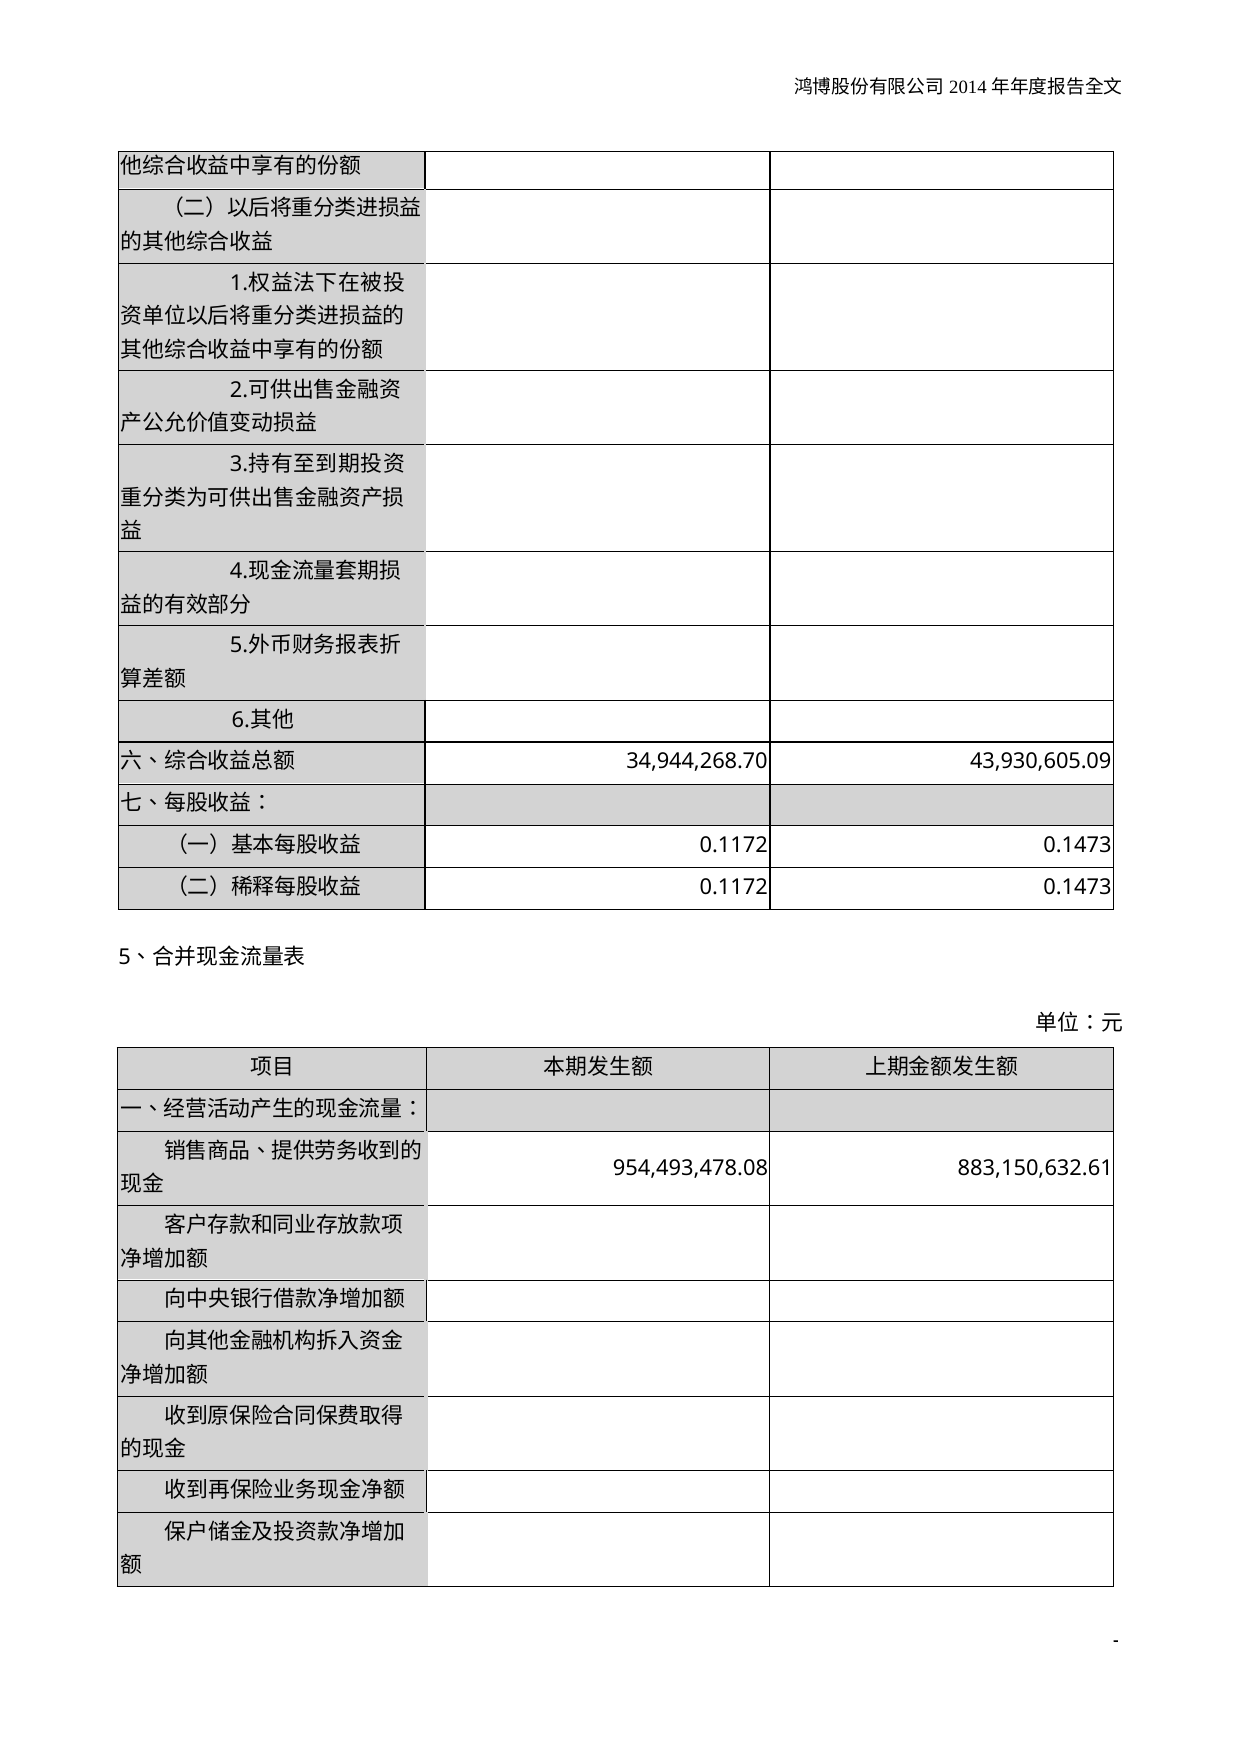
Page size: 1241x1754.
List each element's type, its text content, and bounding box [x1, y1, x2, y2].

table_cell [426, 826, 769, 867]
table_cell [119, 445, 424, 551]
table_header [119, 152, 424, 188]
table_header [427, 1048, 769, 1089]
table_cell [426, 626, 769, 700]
text 单位：元 [102, 1007, 1123, 1037]
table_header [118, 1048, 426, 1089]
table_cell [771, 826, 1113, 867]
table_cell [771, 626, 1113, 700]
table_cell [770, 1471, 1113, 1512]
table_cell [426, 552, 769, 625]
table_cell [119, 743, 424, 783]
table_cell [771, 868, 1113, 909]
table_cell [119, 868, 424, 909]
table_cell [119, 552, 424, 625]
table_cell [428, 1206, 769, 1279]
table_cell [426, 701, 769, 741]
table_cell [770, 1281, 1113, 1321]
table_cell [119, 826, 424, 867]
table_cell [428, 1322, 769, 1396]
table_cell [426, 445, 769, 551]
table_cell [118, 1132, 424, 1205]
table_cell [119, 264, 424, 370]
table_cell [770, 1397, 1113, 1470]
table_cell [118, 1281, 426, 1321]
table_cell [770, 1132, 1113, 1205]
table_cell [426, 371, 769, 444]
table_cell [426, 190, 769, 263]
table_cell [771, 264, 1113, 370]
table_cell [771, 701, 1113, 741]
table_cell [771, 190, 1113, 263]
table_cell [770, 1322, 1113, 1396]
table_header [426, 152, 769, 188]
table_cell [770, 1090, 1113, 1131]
text 5、合并现金流量表 [118, 941, 838, 971]
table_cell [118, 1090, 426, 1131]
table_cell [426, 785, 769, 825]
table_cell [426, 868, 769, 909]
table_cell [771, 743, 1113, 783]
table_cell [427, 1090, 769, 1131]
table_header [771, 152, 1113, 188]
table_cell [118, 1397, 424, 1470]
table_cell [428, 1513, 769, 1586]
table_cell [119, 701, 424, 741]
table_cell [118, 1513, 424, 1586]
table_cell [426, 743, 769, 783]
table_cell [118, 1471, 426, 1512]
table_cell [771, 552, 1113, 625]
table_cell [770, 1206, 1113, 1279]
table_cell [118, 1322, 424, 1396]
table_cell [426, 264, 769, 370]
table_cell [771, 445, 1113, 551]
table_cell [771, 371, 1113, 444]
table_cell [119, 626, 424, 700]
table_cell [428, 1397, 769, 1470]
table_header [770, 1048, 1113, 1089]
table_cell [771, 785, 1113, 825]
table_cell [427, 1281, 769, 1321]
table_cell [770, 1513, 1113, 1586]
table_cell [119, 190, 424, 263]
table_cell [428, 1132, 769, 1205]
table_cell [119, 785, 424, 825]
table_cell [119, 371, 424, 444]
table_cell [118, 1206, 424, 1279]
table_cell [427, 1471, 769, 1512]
